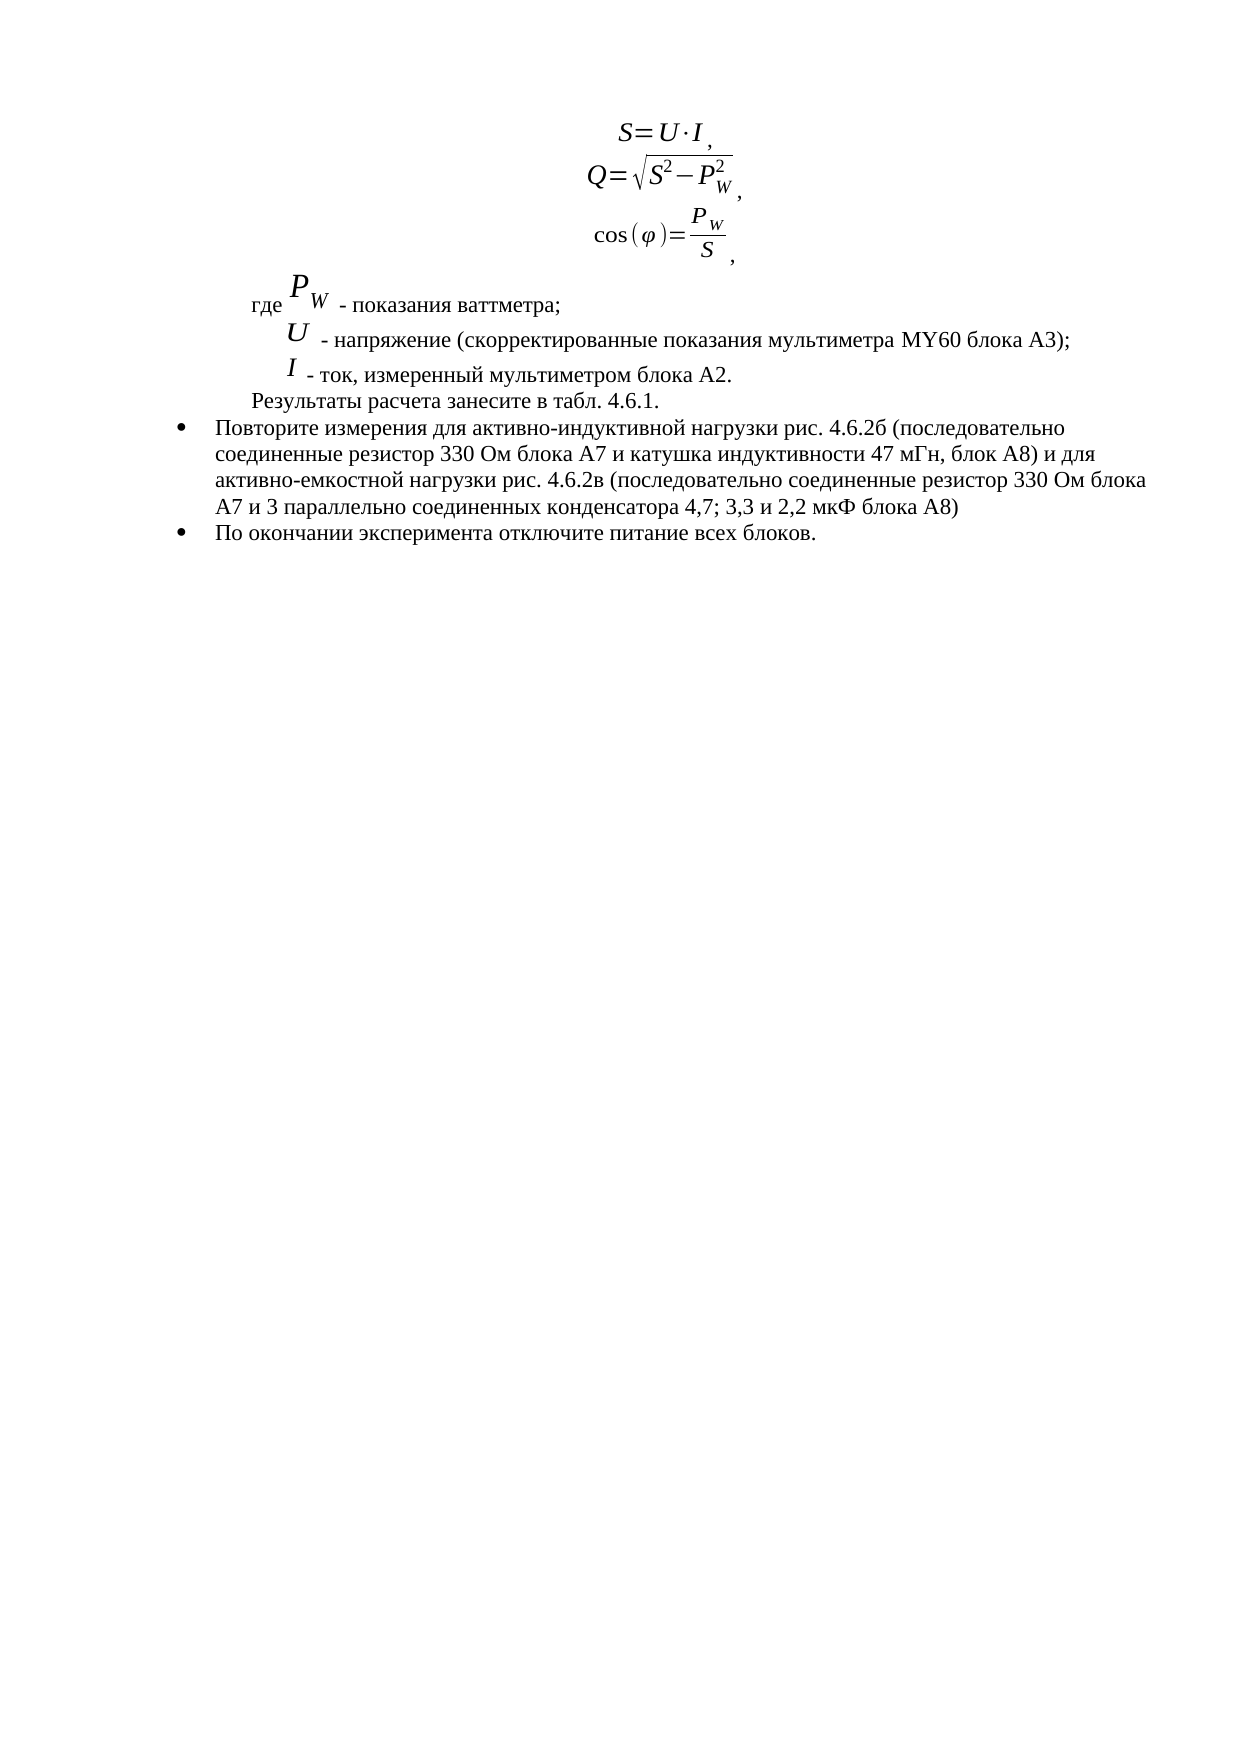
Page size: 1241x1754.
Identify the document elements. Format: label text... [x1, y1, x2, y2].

text Результаты расчета занесите в табл. 4.6.1. [177, 387, 1152, 414]
text - ток, измеренный мультиметром блока А2. [177, 353, 1152, 387]
text , [177, 153, 1152, 203]
list Повторите измерения для активно-индуктивной нагрузки рис. 4.6.2б (последовательно соединенные резистор 330 Ом блока А7 и катушка индуктивности 47 мГн, блок А8) и для активно-емкостной нагрузки рис. 4.6.2в (последовательно соединенные резистор 330 Ом блока А7 и 3 параллельно соединенных конденсатора 4,7; 3,3 и 2,2 мкФ блока А8) [177, 414, 1152, 519]
text где - показания ваттметра; [177, 268, 1152, 318]
text - напряжение (скорректированные показания мультиметра MY60 блока А3); [177, 318, 1152, 353]
text , [177, 118, 1152, 153]
list По окончании эксперимента отключите питание всех блоков. [177, 519, 1152, 545]
text , [177, 203, 1152, 268]
